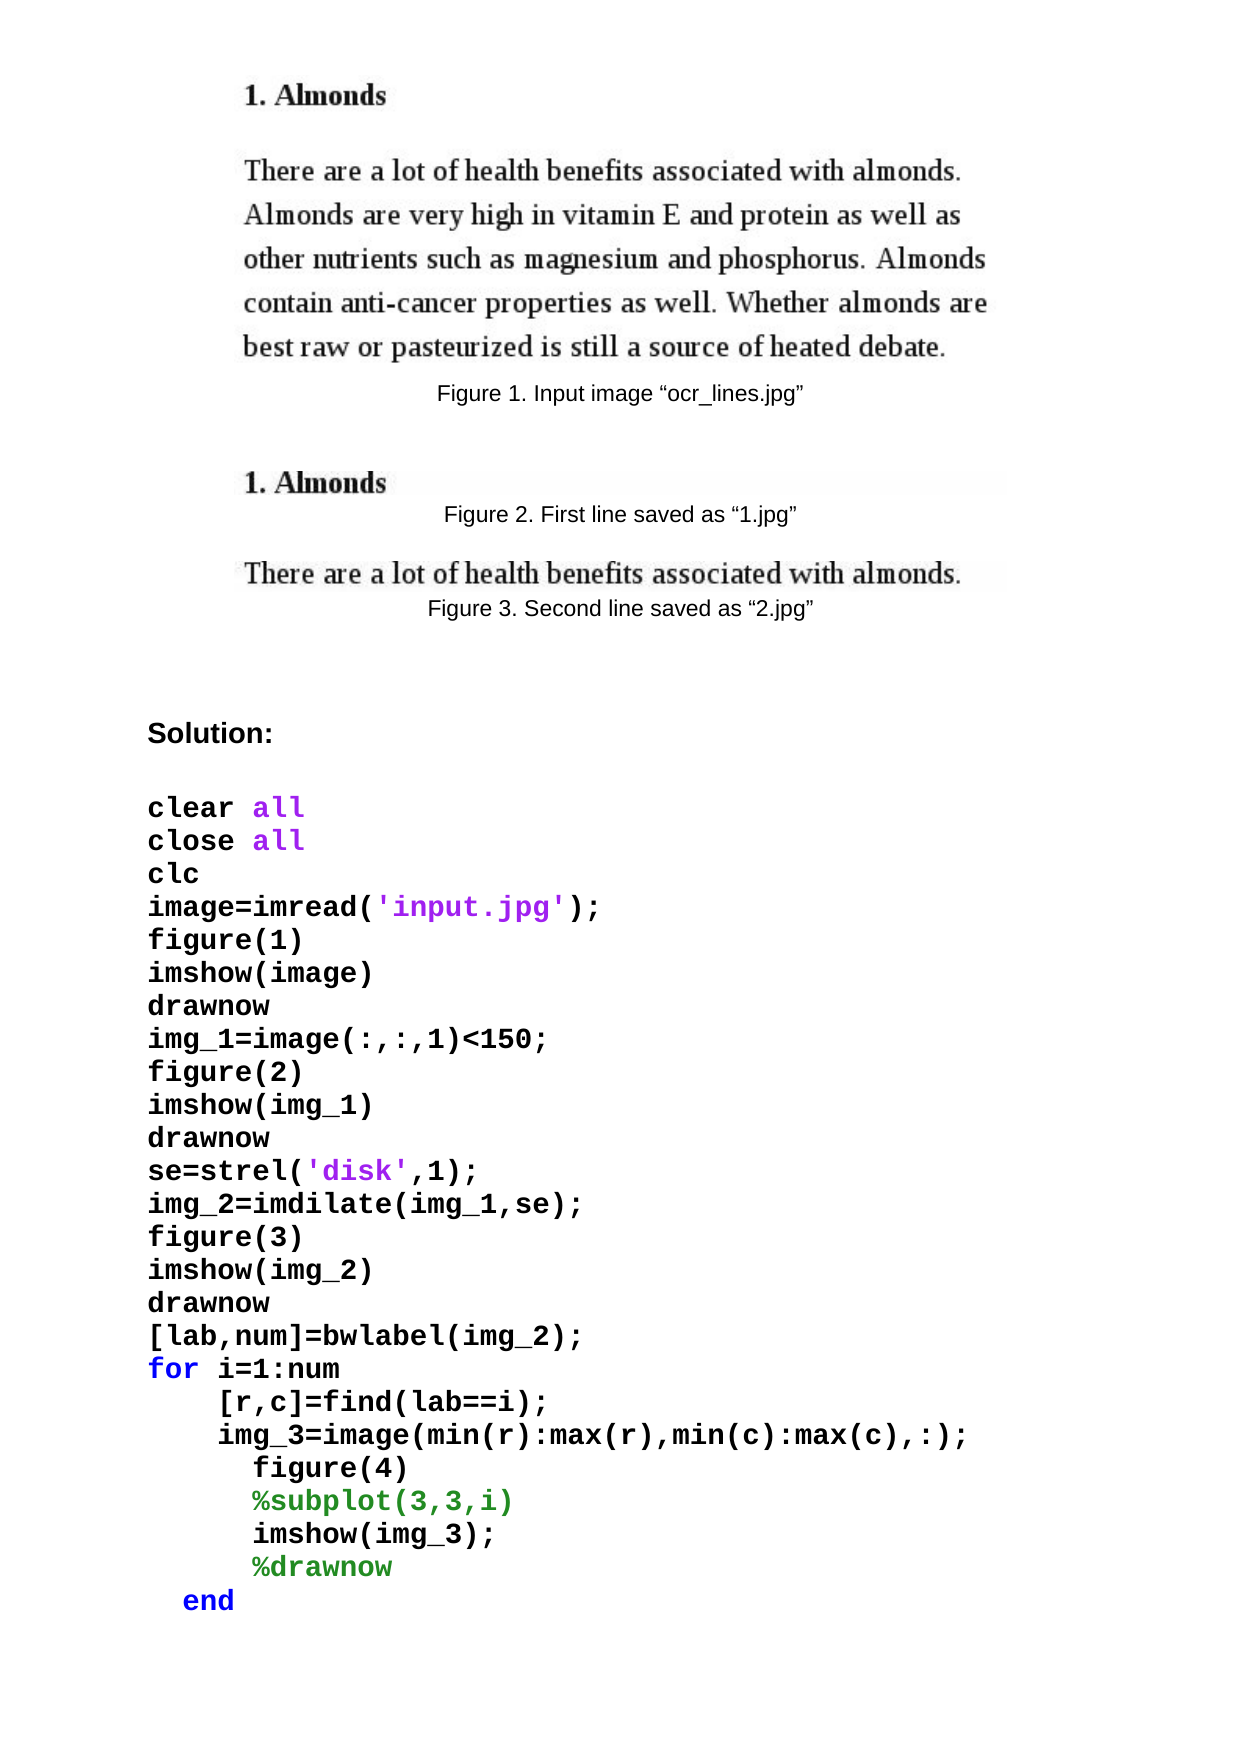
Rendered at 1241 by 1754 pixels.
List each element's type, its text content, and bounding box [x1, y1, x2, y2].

text img_2=imdilate(img_1,se); [147, 1189, 1093, 1222]
text img_1=image(:,:,1)<150; [147, 1024, 1093, 1057]
text drawnow [147, 1123, 1093, 1156]
text Solution: [147, 716, 1093, 749]
text imshow(img_3); [147, 1519, 1093, 1553]
text drawnow [147, 1288, 1093, 1321]
text img_3=image(min(r):max(r),min(c):max(c),:); [147, 1421, 1093, 1453]
text [lab,num]=bwlabel(img_2); [147, 1321, 1093, 1354]
text %subplot(3,3,i) [147, 1487, 1093, 1519]
text [r,c]=find(lab==i); [147, 1387, 1093, 1421]
text imshow(img_1) [147, 1090, 1093, 1123]
text se=strel('disk',1); [147, 1156, 1093, 1189]
text image=imread('input.jpg'); [147, 892, 1093, 925]
text clear all [147, 793, 1093, 826]
text Figure 3. Second line saved as “2.jpg” [147, 595, 1093, 622]
picture [234, 471, 1007, 495]
text close all [147, 826, 1093, 859]
picture [234, 561, 1007, 592]
text figure(2) [147, 1057, 1093, 1090]
text figure(1) [147, 925, 1093, 958]
text end [147, 1586, 1093, 1619]
text Figure 1. Input image “ocr_lines.jpg” [147, 380, 1093, 407]
text clc [147, 859, 1093, 892]
picture [234, 75, 1007, 377]
text %drawnow [147, 1553, 1093, 1586]
text Figure 2. First line saved as “1.jpg” [147, 501, 1093, 528]
text figure(4) [147, 1453, 1093, 1487]
text for i=1:num [147, 1354, 1093, 1387]
text figure(3) [147, 1222, 1093, 1255]
text drawnow [147, 991, 1093, 1024]
text imshow(img_2) [147, 1255, 1093, 1288]
text imshow(image) [147, 958, 1093, 991]
